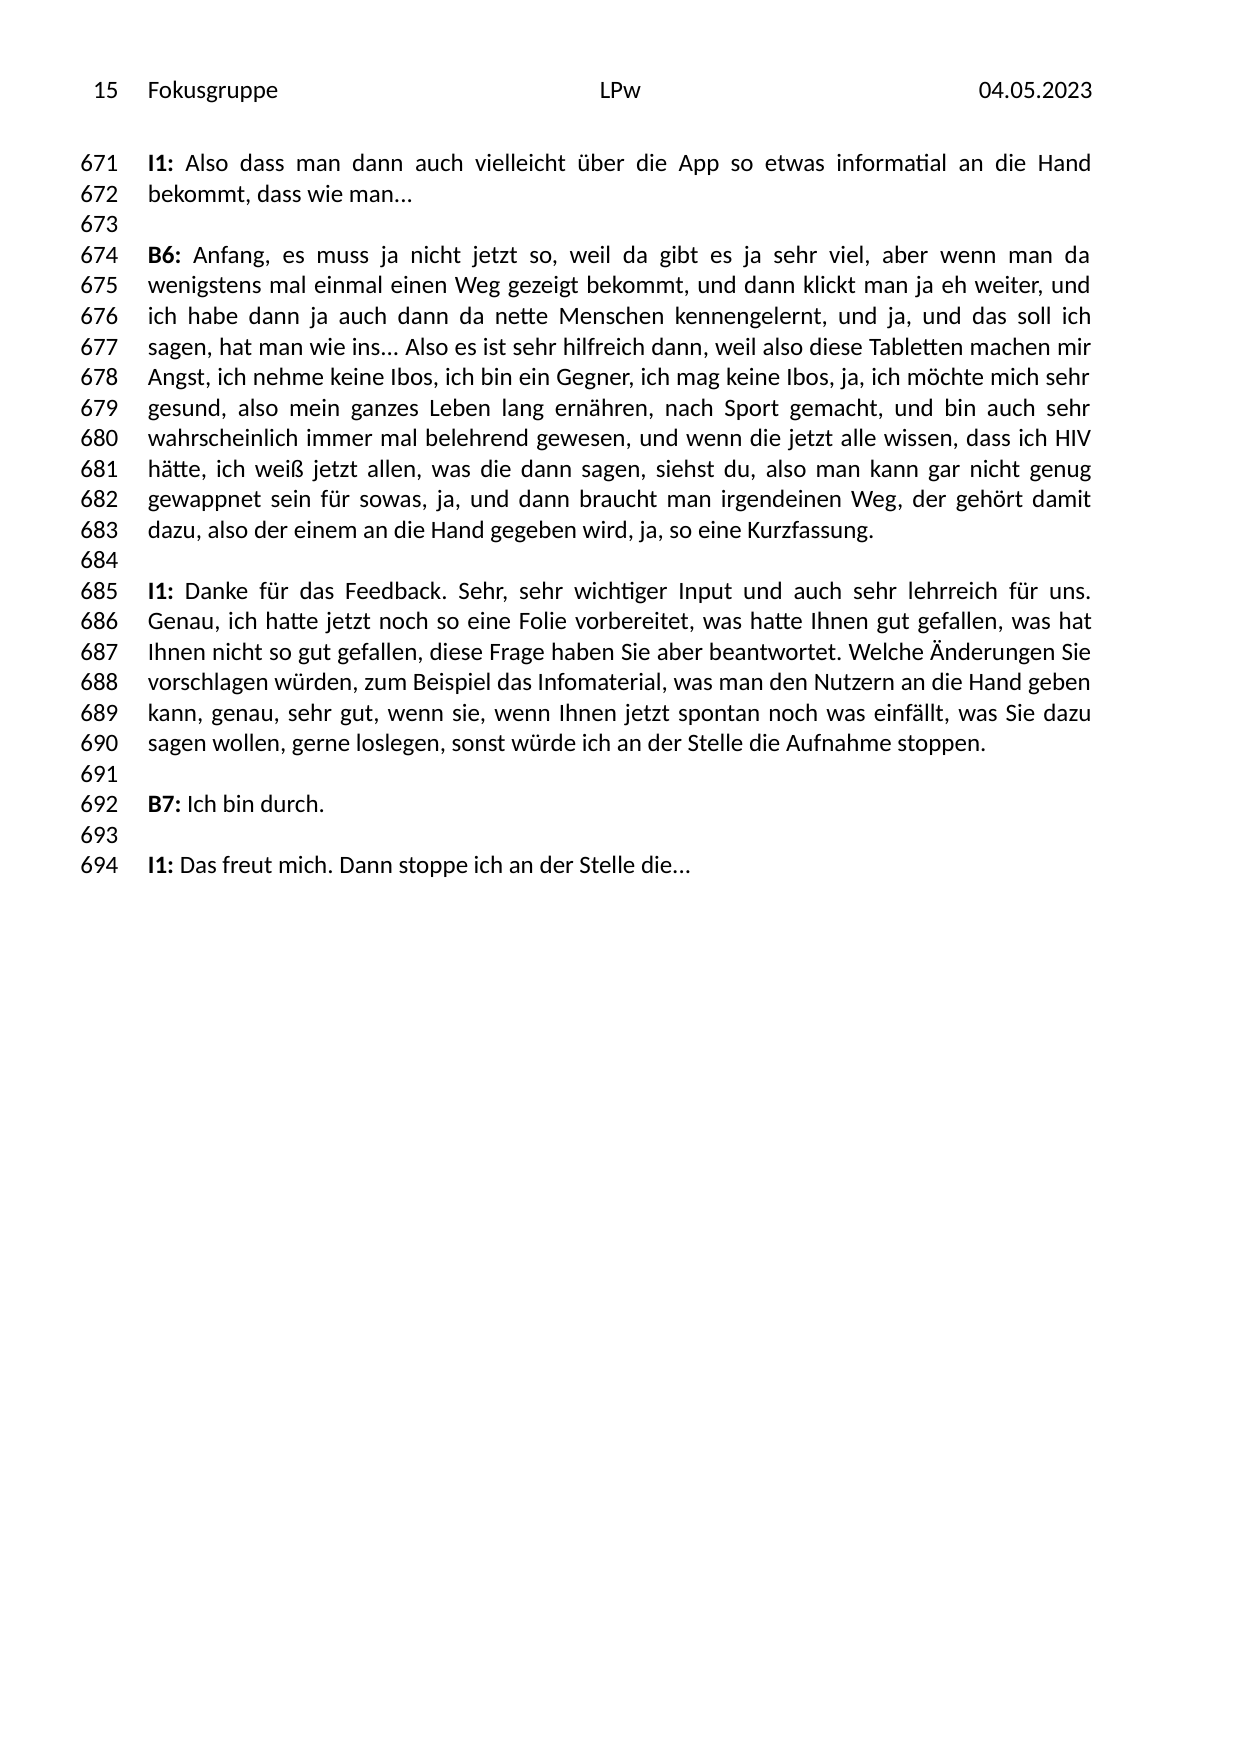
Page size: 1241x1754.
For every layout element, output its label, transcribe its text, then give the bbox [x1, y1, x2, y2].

text I1: Das freut mich. Dann stoppe ich an der Stelle die... [148, 849, 1093, 880]
text I1: Danke für das Feedback. Sehr, sehr wichtiger Input und auch sehr lehrreich für uns. Genau, ich hatte jetzt noch so eine Folie vorbereitet, was hatte Ihnen gut gefallen, was hat Ihnen nicht so gut gefallen, diese Frage haben Sie aber beantwortet. Welche Änderungen Sie vorschlagen würden, zum Beispiel das Infomaterial, was man den Nutzern an die Hand geben kann, genau, sehr gut, wenn sie, wenn Ihnen jetzt spontan noch was einfällt, was Sie dazu sagen wollen, gerne loslegen, sonst würde ich an der Stelle die Aufnahme stoppen. [148, 575, 1093, 758]
text B7: Ich bin durch. [148, 788, 1093, 819]
text I1: Also dass man dann auch vielleicht über die App so etwas informatial an die Hand bekommt, dass wie man... [148, 148, 1093, 209]
text B6: Anfang, es muss ja nicht jetzt so, weil da gibt es ja sehr viel, aber wenn man da wenigstens mal einmal einen Weg gezeigt bekommt, und dann klickt man ja eh weiter, und ich habe dann ja auch dann da nette Menschen kennengelernt, und ja, und das soll ich sagen, hat man wie ins... Also es ist sehr hilfreich dann, weil also diese Tabletten machen mir Angst, ich nehme keine Ibos, ich bin ein Gegner, ich mag keine Ibos, ja, ich möchte mich sehr gesund, also mein ganzes Leben lang ernähren, nach Sport gemacht, und bin auch sehr wahrscheinlich immer mal belehrend gewesen, und wenn die jetzt alle wissen, dass ich HIV hätte, ich weiß jetzt allen, was die dann sagen, siehst du, also man kann gar nicht genug gewappnet sein für sowas, ja, und dann braucht man irgendeinen Weg, der gehört damit dazu, also der einem an die Hand gegeben wird, ja, so eine Kurzfassung. [148, 239, 1093, 544]
